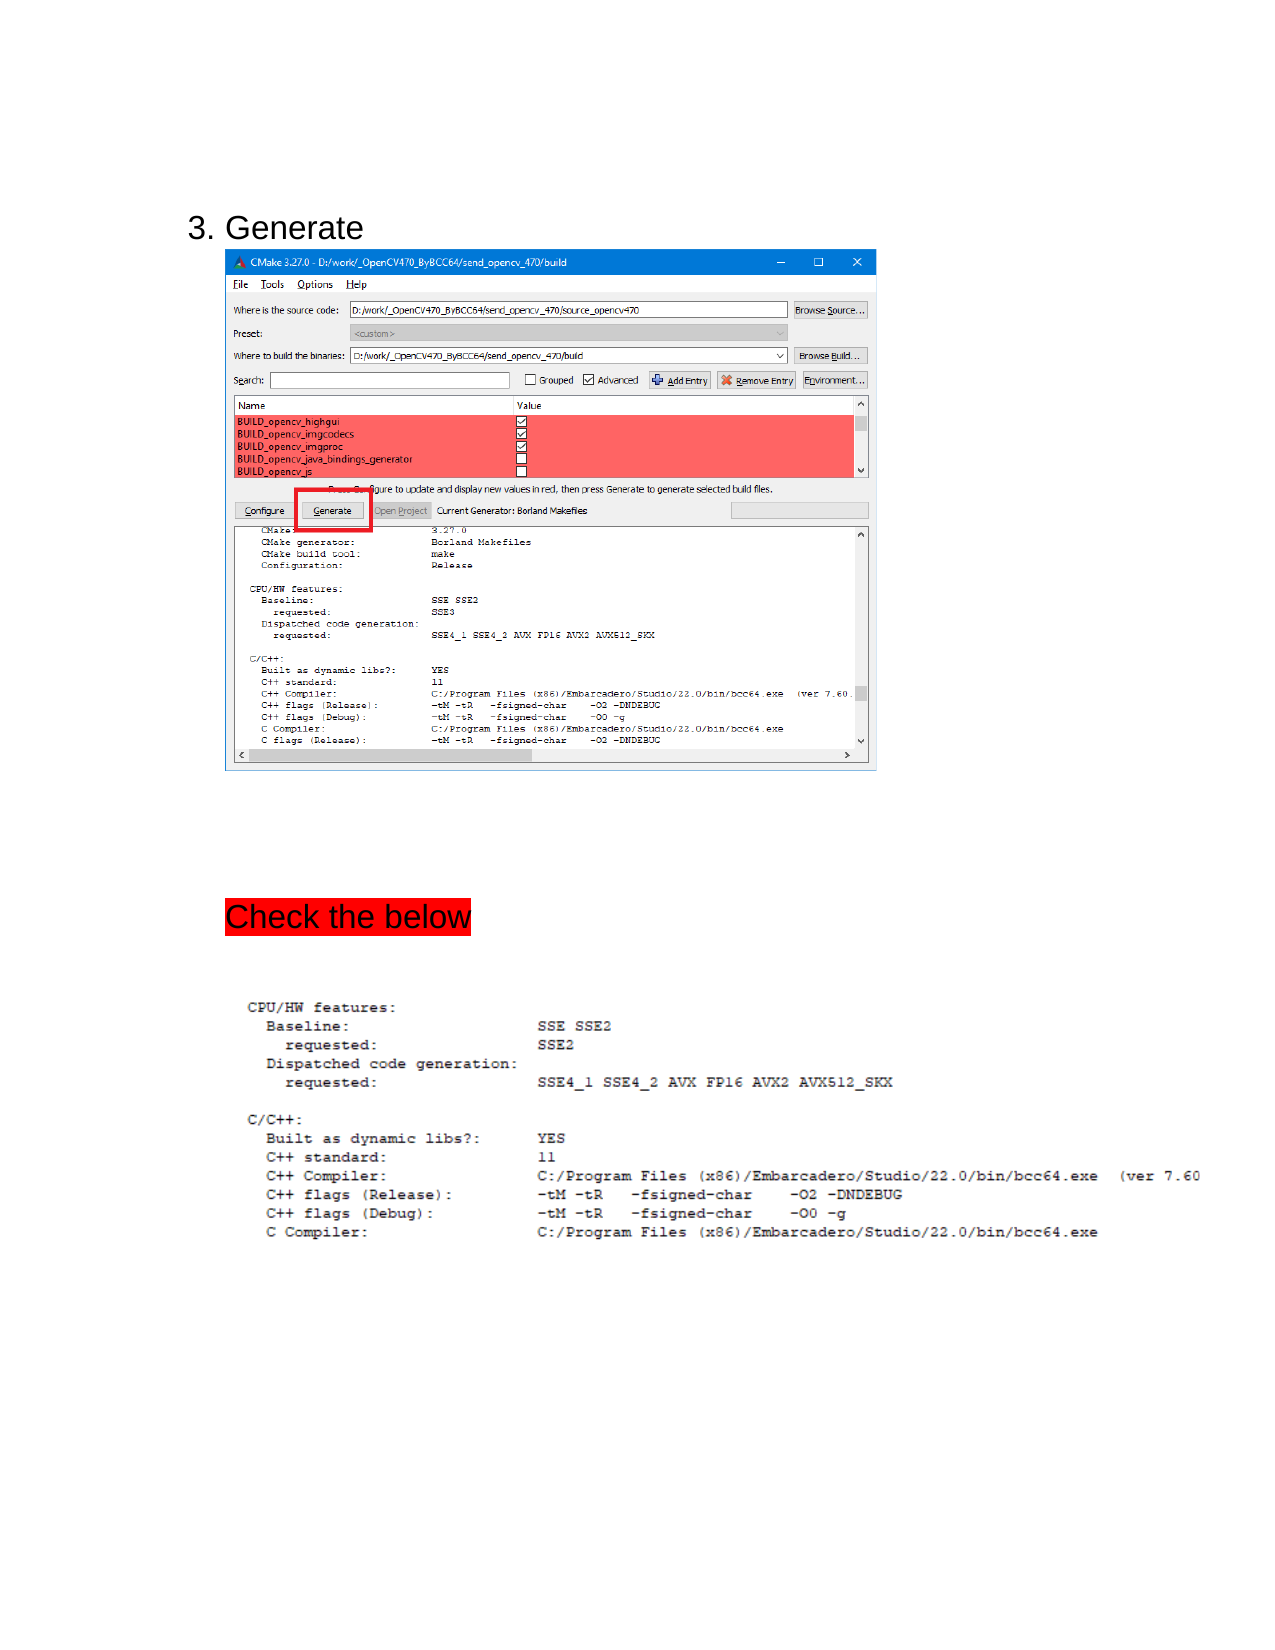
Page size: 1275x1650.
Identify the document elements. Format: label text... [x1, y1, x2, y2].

picture [225, 249, 877, 771]
list Generate [187, 208, 1125, 247]
list Check the below [225, 897, 1125, 936]
picture [225, 980, 1200, 1246]
